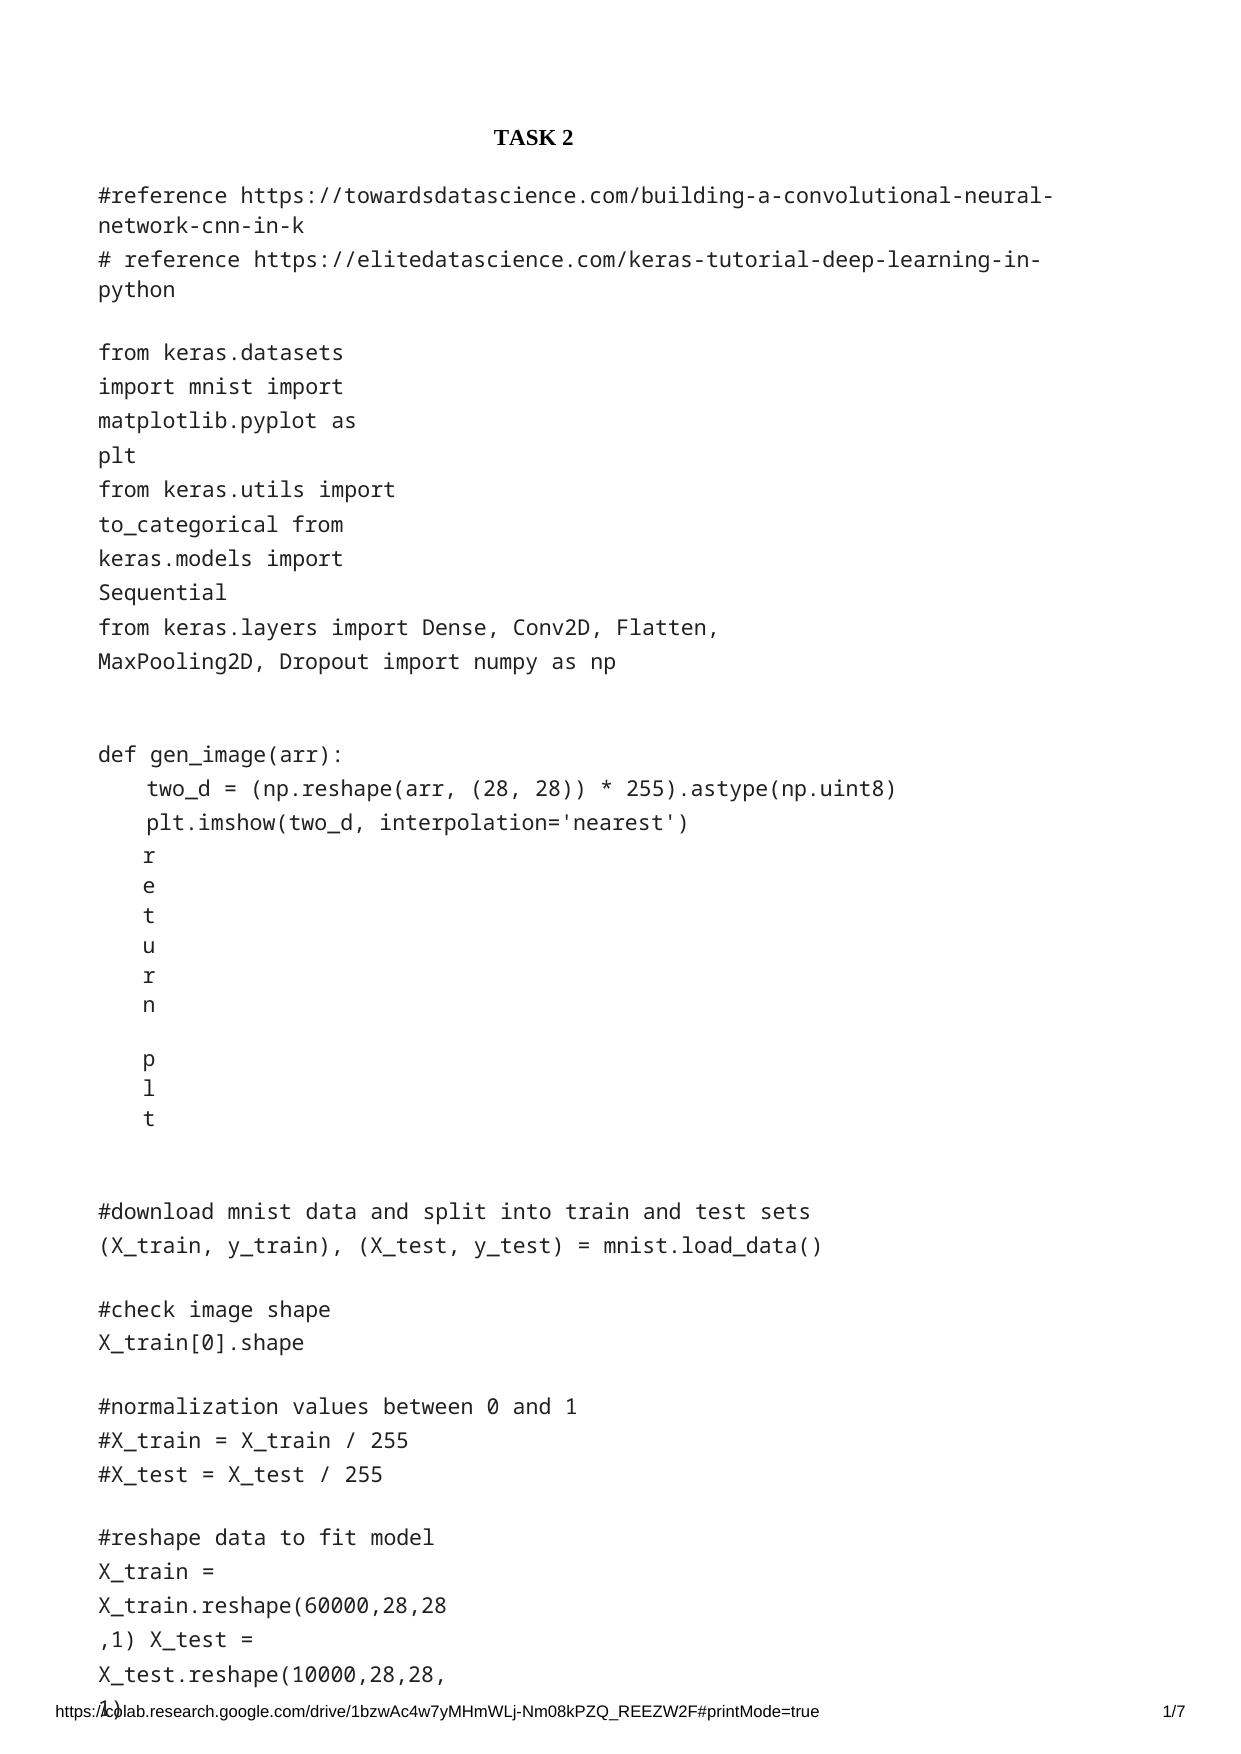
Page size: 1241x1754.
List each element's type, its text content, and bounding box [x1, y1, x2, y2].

text #normalization values between 0 and 1 [98, 1391, 1065, 1421]
text plt.imshow(two_d, interpolation='nearest') [146, 807, 1065, 836]
subtitle TASK 2 [494, 124, 1065, 151]
text from keras.layers import Dense, Conv2D, Flatten, MaxPooling2D, Dropout import numpy as np [98, 612, 818, 676]
text from keras.utils import to_categorical from keras.models import Sequential [98, 474, 433, 607]
text (X_train, y_train), (X_test, y_test) = mnist.load_data() [98, 1230, 1065, 1260]
text #X_train = X_train / 255 [98, 1425, 1065, 1454]
text #reshape data to fit model [98, 1522, 1065, 1552]
text from keras.datasets import mnist import matplotlib.pyplot as plt [98, 337, 360, 469]
text #check image shape [98, 1293, 1065, 1323]
text #X_test = X_test / 255 [98, 1459, 1065, 1488]
text #download mnist data and split into train and test sets [98, 1196, 1065, 1226]
text # reference https://elitedatascience.com/keras-tutorial-deep-learning-in-python [98, 244, 1065, 303]
text two_d = (np.reshape(arr, (28, 28)) * 255).astype(np.uint8) [146, 773, 1065, 802]
text #reference https://towardsdatascience.com/building-a-convolutional-neural-network-cnn-in-k [98, 180, 1065, 240]
text X_train[0].shape [98, 1327, 1065, 1357]
text X_train = X_train.reshape(60000,28,28,1) X_test = X_test.reshape(10000,28,28,1) [98, 1556, 457, 1722]
text def gen_image(arr): [98, 739, 1065, 769]
